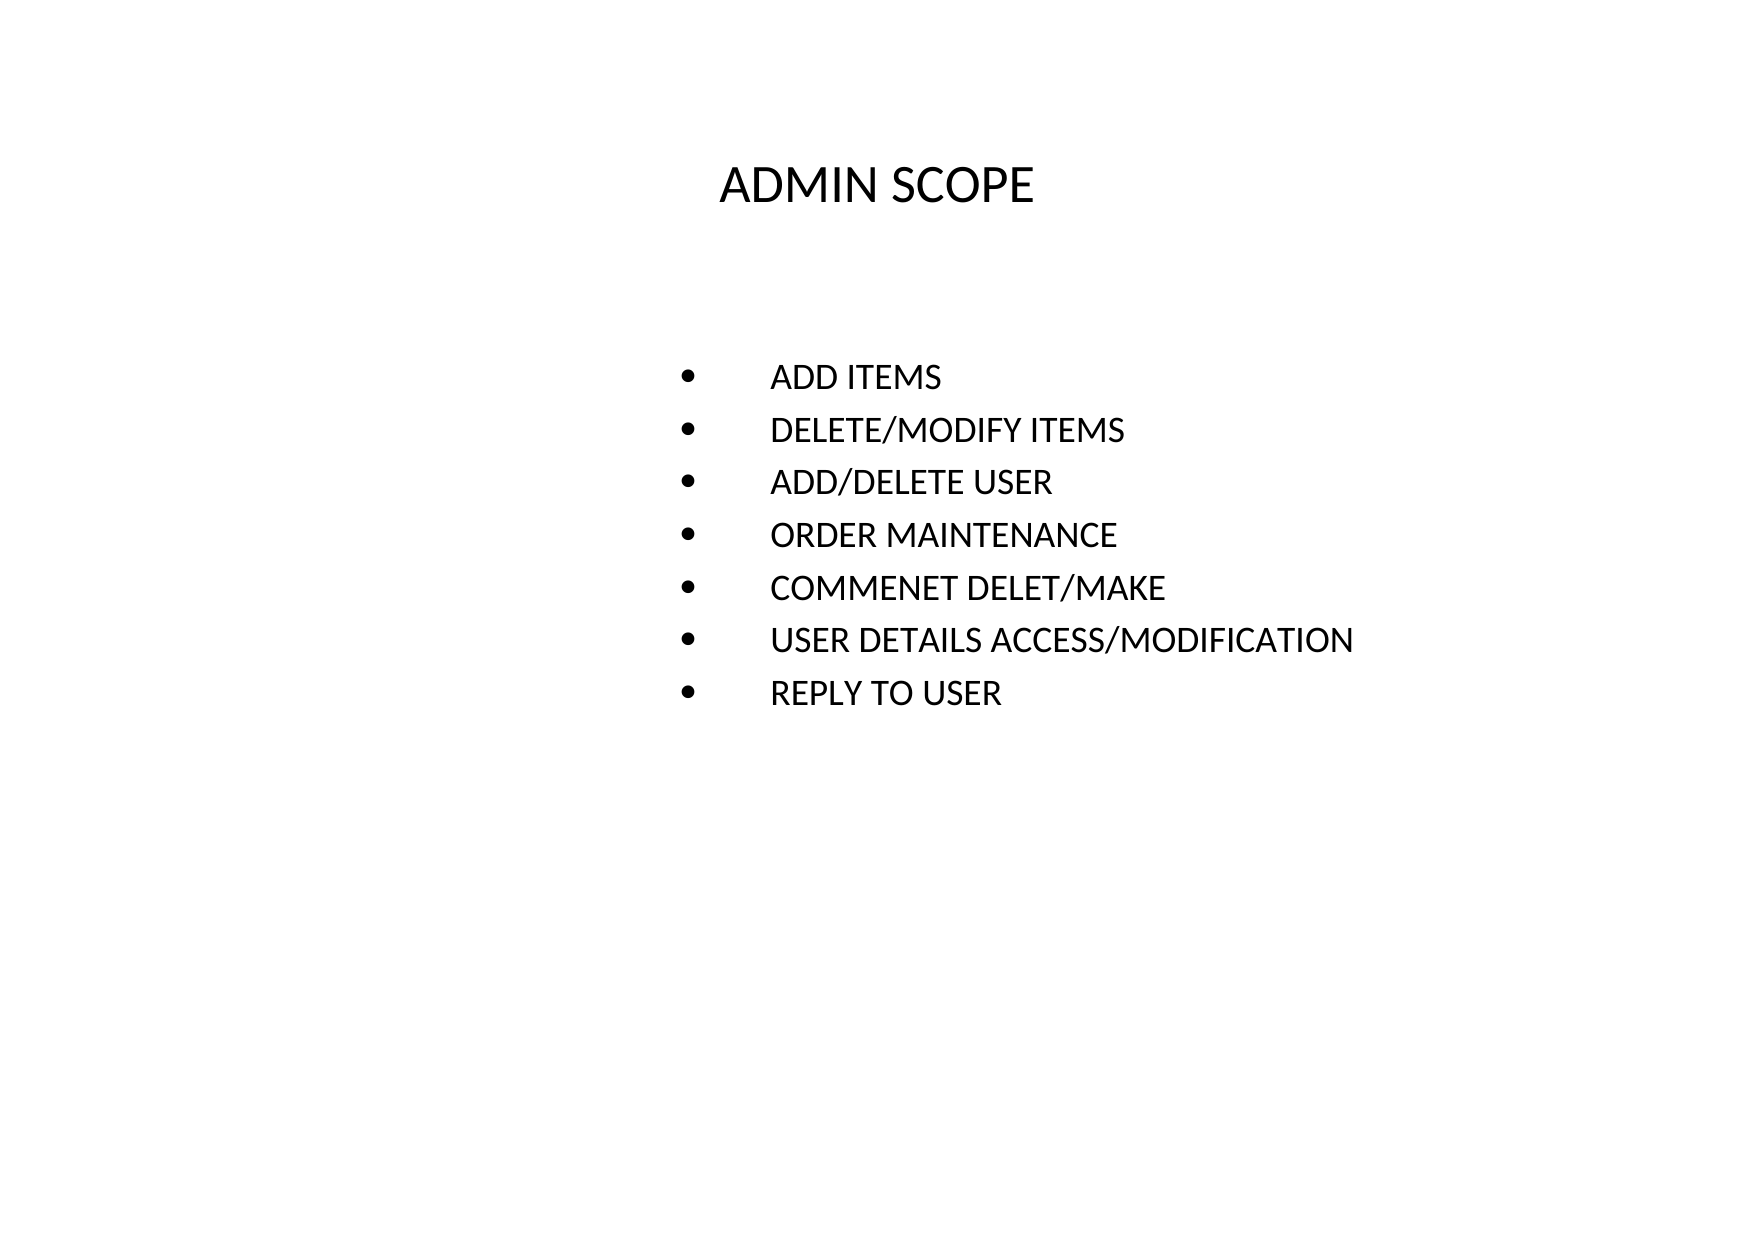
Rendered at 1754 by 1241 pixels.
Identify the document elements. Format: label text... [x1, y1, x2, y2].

text ADMIN SCOPE [150, 150, 1604, 216]
list REPLY TO USER [682, 669, 1604, 715]
list ADD ITEMS [682, 353, 1604, 399]
list COMMENET DELET/MAKE [682, 564, 1604, 609]
list ORDER MAINTENANCE [682, 511, 1604, 557]
list ADD/DELETE USER [682, 458, 1604, 504]
list USER DETAILS ACCESS/MODIFICATION [682, 616, 1604, 662]
list DELETE/MODIFY ITEMS [682, 406, 1604, 451]
